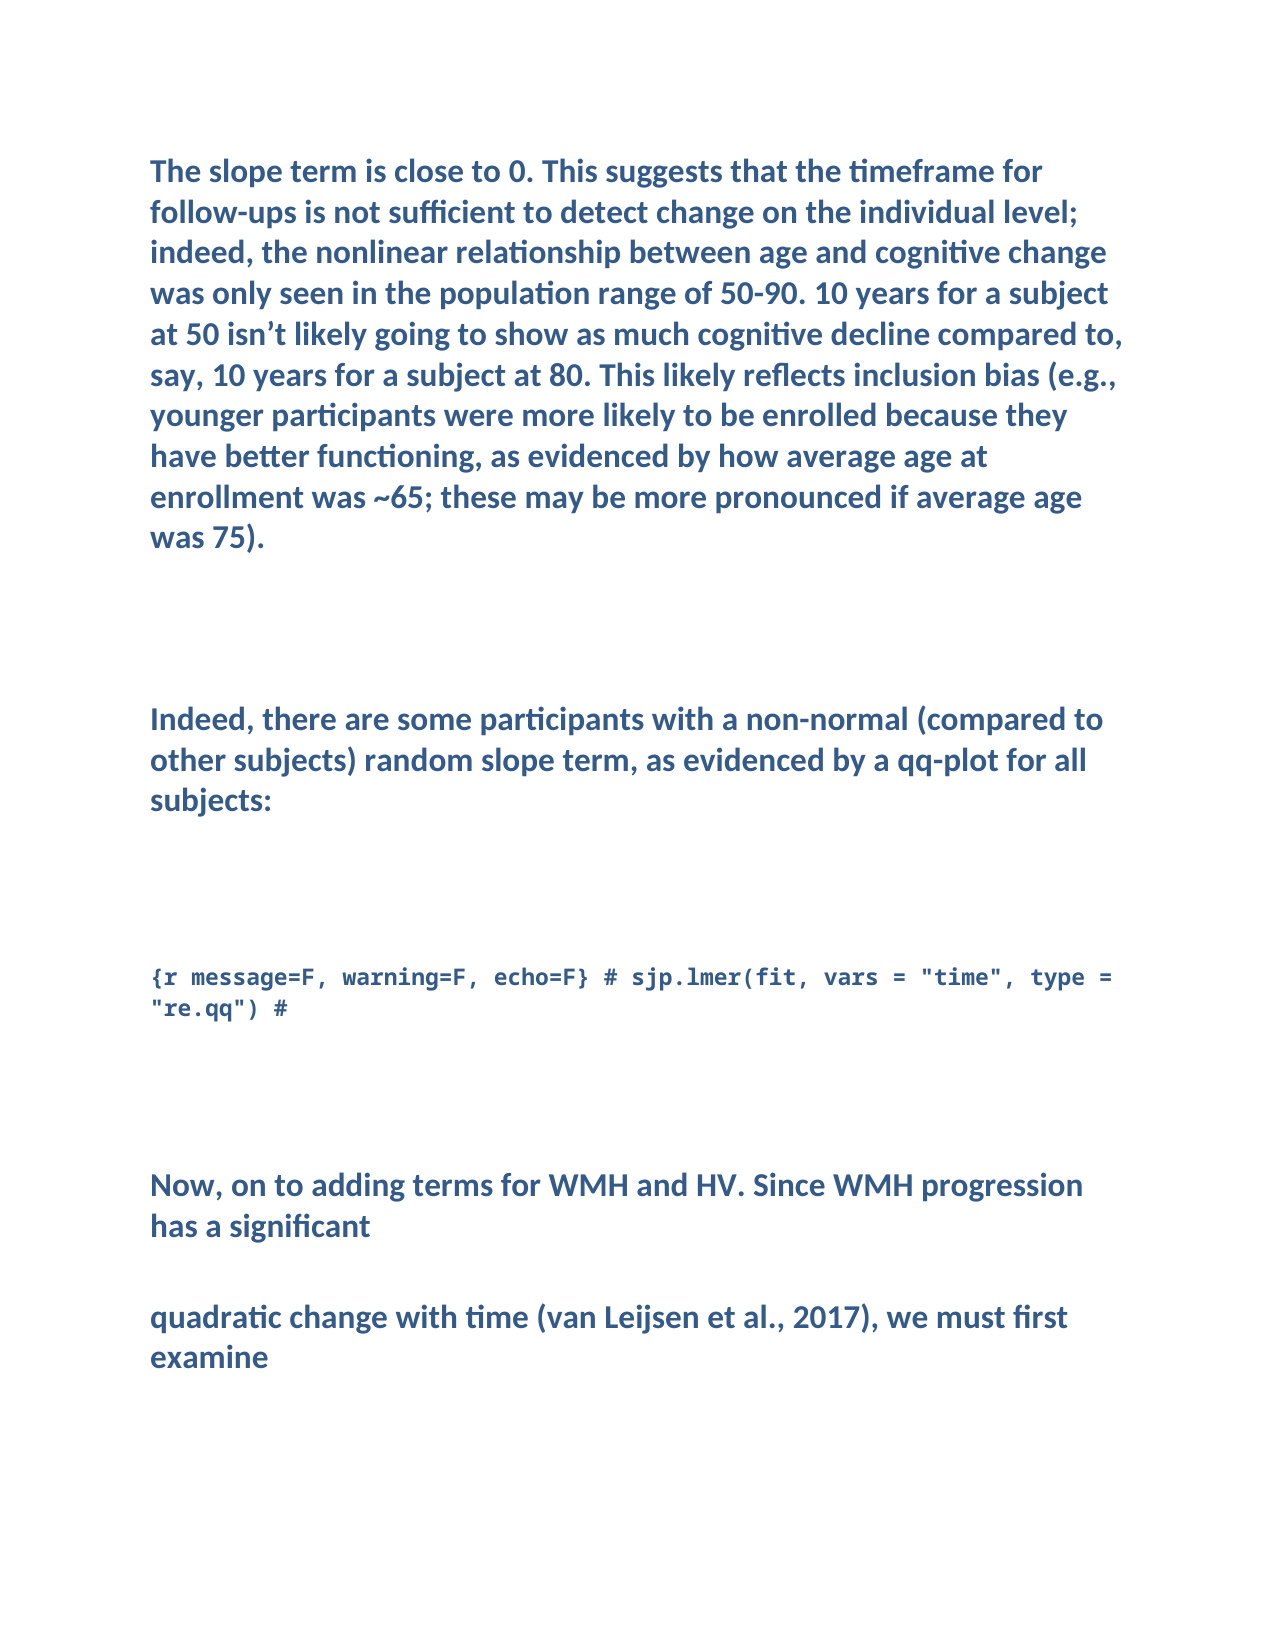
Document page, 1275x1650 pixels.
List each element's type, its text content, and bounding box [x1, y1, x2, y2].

subtitle Now, on to adding terms for WMH and HV. Since WMH progression has a significant [150, 1164, 1125, 1246]
subtitle quadratic change with time (van Leijsen et al., 2017), we must first examine [150, 1296, 1125, 1377]
subtitle The slope term is close to 0. This suggests that the timeframe for follow-ups is not sufficient to detect change on the individual level; indeed, the nonlinear relationship between age and cognitive change was only seen in the population range of 50-90. 10 years for a subject at 50 isn’t likely going to show as much cognitive decline compared to, say, 10 years for a subject at 80. This likely reflects inclusion bias (e.g., younger participants were more likely to be enrolled because they have better functioning, as evidenced by how average age at enrollment was ~65; these may be more pronounced if average age was 75). [150, 150, 1125, 557]
subtitle {r message=F, warning=F, echo=F} # sjp.lmer(fit, vars = "time", type = "re.qq") # [150, 961, 1125, 1023]
subtitle Indeed, there are some participants with a non-normal (compared to other subjects) random slope term, as evidenced by a qq-plot for all subjects: [150, 698, 1125, 820]
